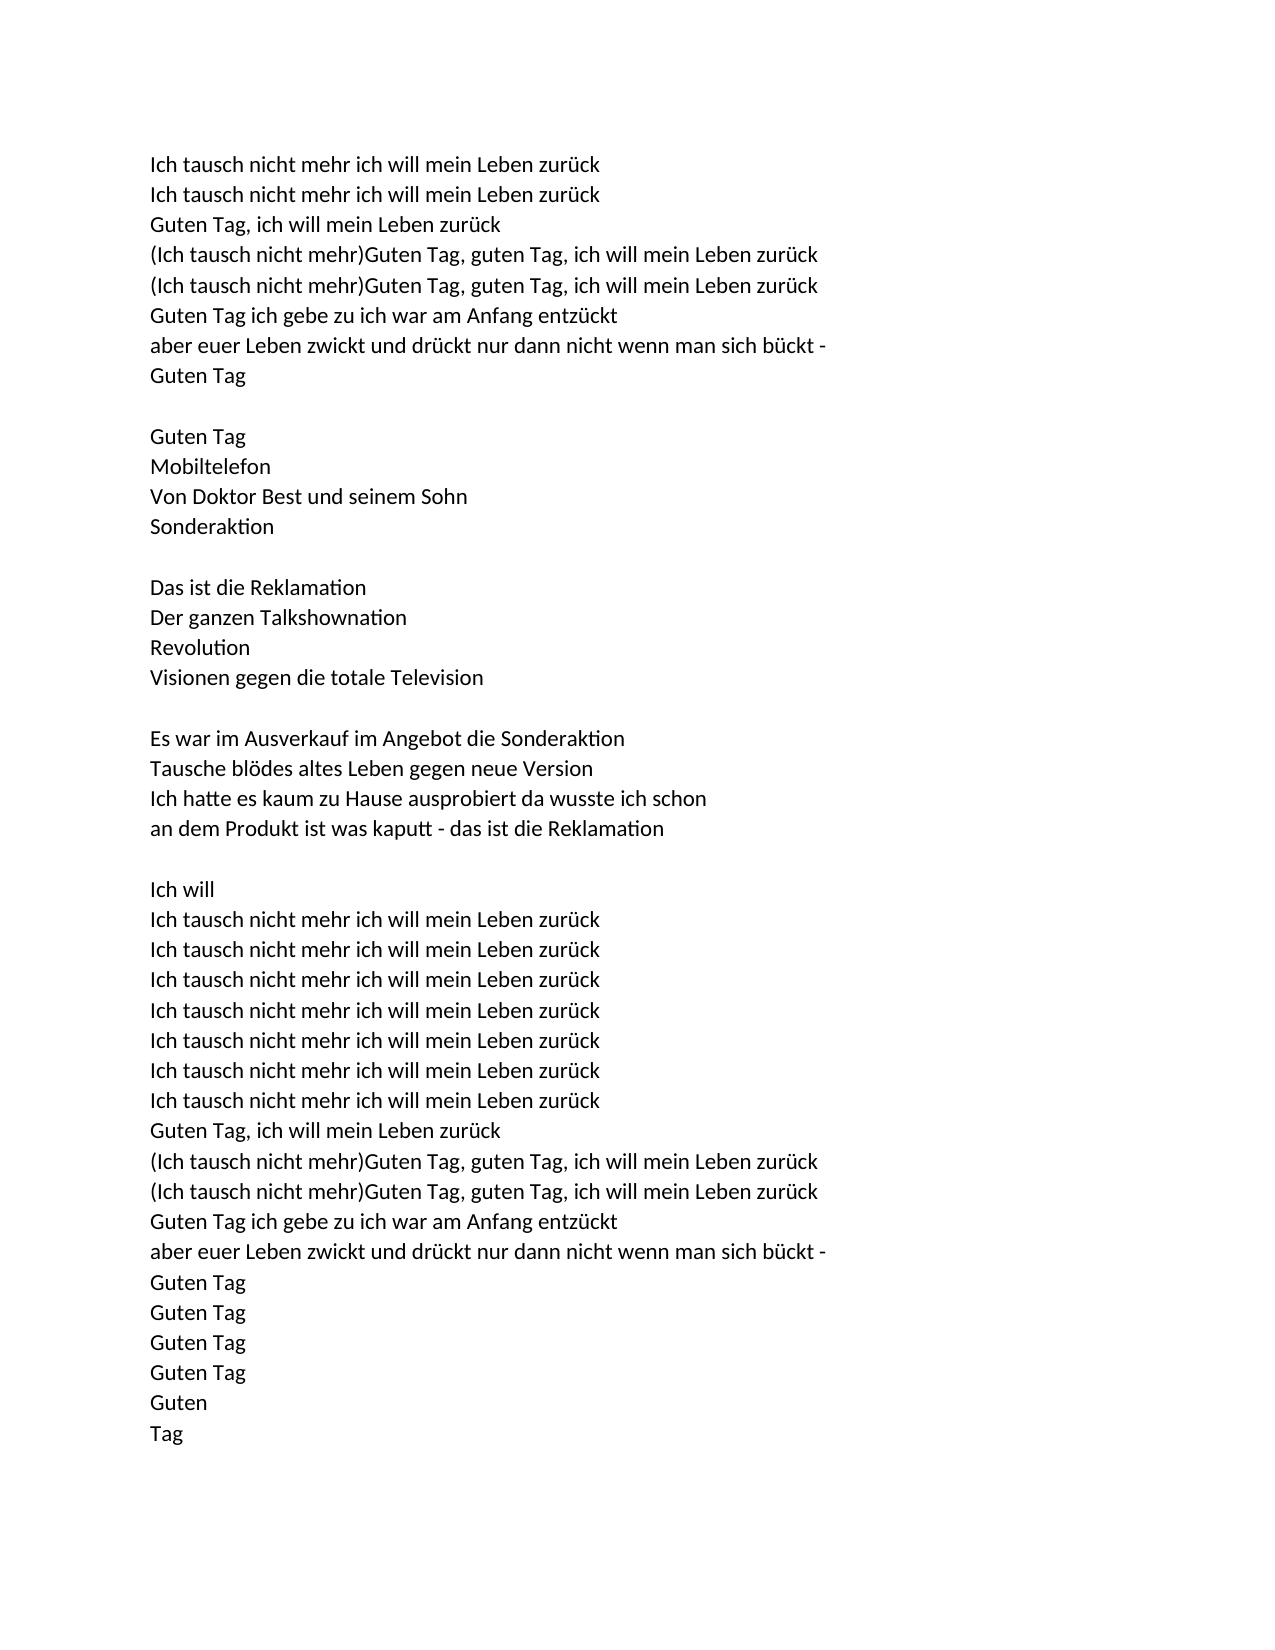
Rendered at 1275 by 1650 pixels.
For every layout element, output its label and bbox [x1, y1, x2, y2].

text [150, 150, 1125, 1447]
